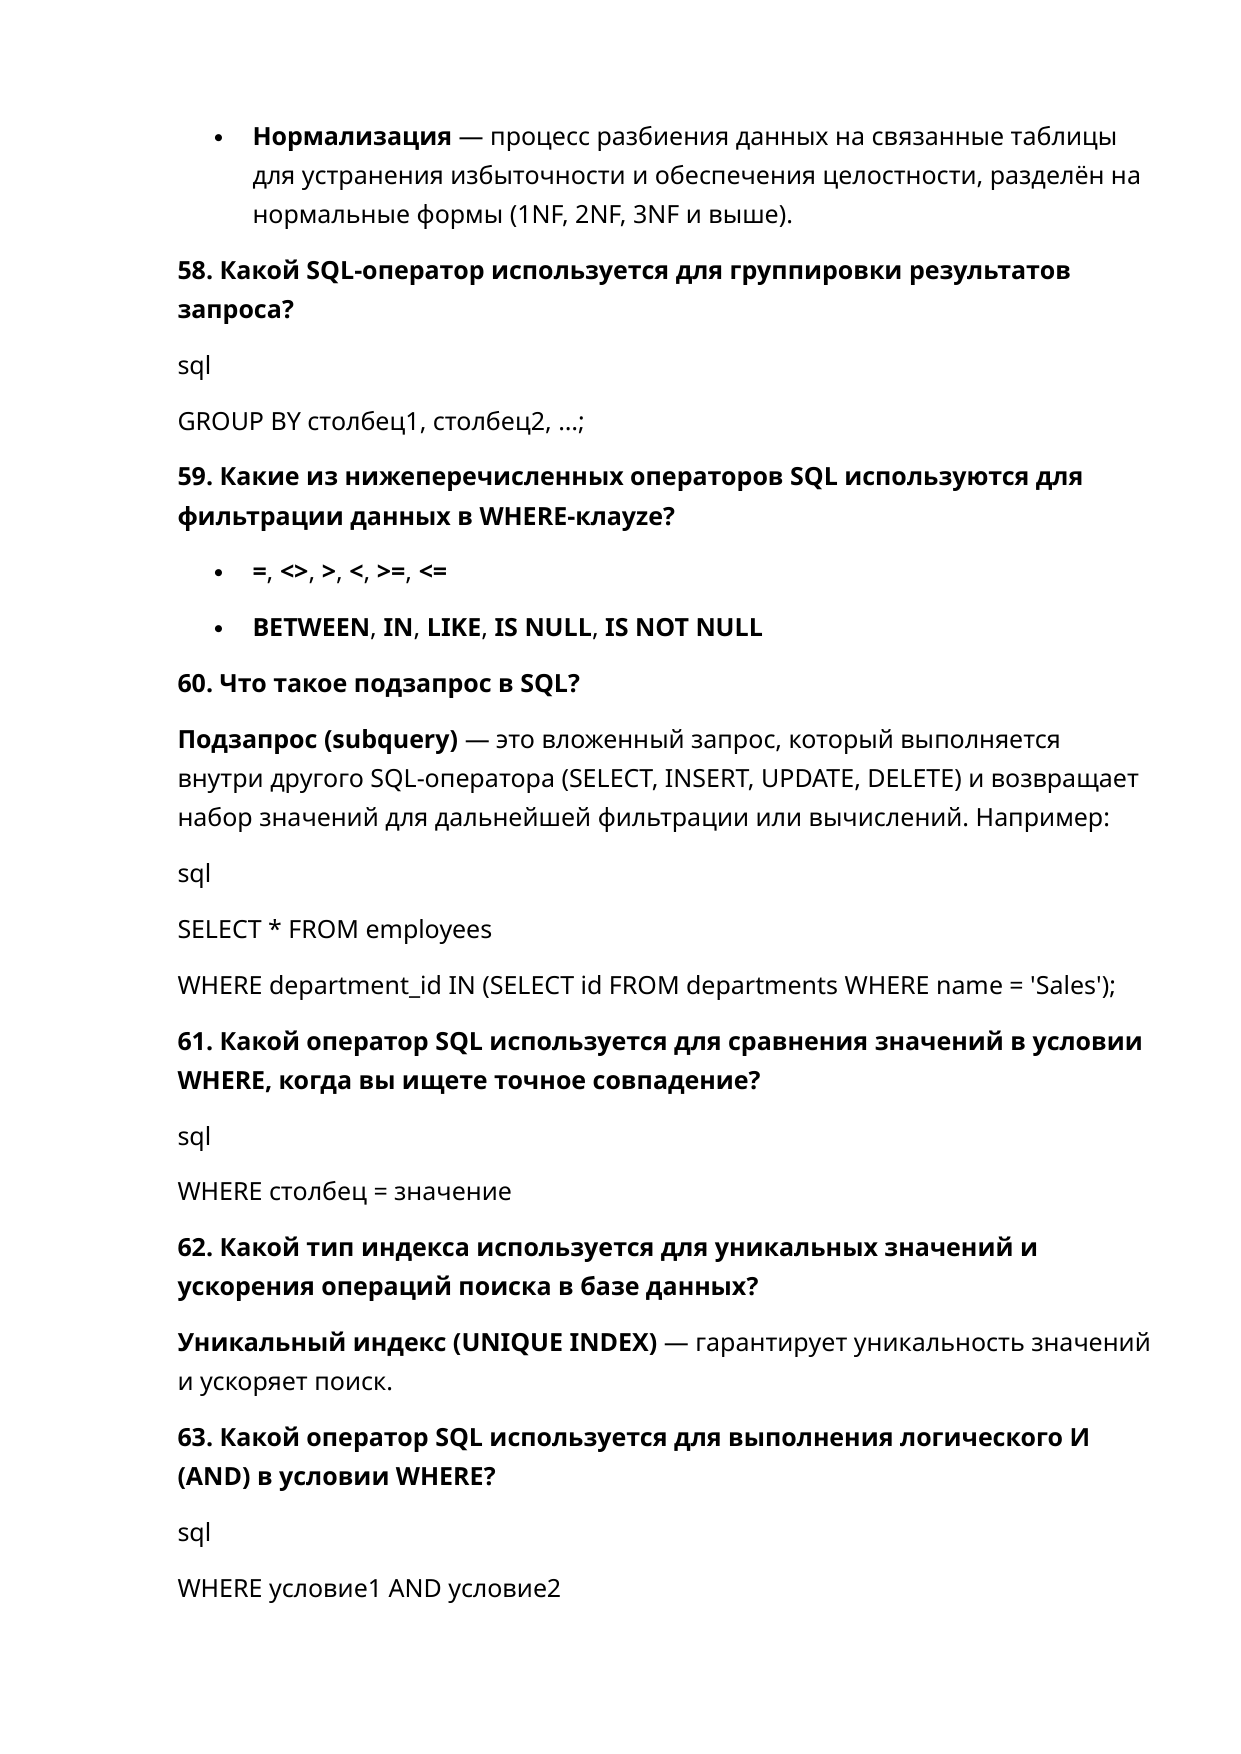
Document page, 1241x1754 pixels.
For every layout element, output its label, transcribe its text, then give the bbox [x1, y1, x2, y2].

text 63. Какой оператор SQL используется для выполнения логического И (AND) в условии WHERE? [177, 1420, 1152, 1493]
text Уникальный индекс (UNIQUE INDEX) — гарантирует уникальность значений и ускоряет поиск. [177, 1325, 1152, 1398]
text GROUP BY столбец1, столбец2, …; [177, 403, 1152, 437]
text WHERE столбец = значение [177, 1174, 1152, 1208]
text sql [177, 856, 1152, 890]
list BETWEEN, IN, LIKE, IS NULL, IS NOT NULL [215, 610, 1152, 644]
text 61. Какой оператор SQL используется для сравнения значений в условии WHERE, когда вы ищете точное совпадение? [177, 1023, 1152, 1096]
text WHERE условие1 AND условие2 [177, 1571, 1152, 1605]
text 59. Какие из нижеперечисленных операторов SQL используются для фильтрации данных в WHERE-клауze? [177, 459, 1152, 532]
list =, <>, >, <, >=, <= [215, 554, 1152, 588]
text sql [177, 347, 1152, 381]
text sql [177, 1515, 1152, 1549]
text 60. Что такое подзапрос в SQL? [177, 666, 1152, 700]
text Подзапрос (subquery) — это вложенный запрос, который выполняется внутри другого SQL-оператора (SELECT, INSERT, UPDATE, DELETE) и возвращает набор значений для дальнейшей фильтрации или вычислений. Например: [177, 721, 1152, 834]
text sql [177, 1118, 1152, 1152]
text SELECT * FROM employees [177, 911, 1152, 946]
text WHERE department_id IN (SELECT id FROM departments WHERE name = 'Sales'); [177, 967, 1152, 1001]
text 62. Какой тип индекса используется для уникальных значений и ускорения операций поиска в базе данных? [177, 1230, 1152, 1303]
text 58. Какой SQL-оператор используется для группировки результатов запроса? [177, 252, 1152, 326]
list Нормализация — процесс разбиения данных на связанные таблицы для устранения избыточности и обеспечения целостности, разделён на нормальные формы (1NF, 2NF, 3NF и выше). [215, 118, 1152, 231]
